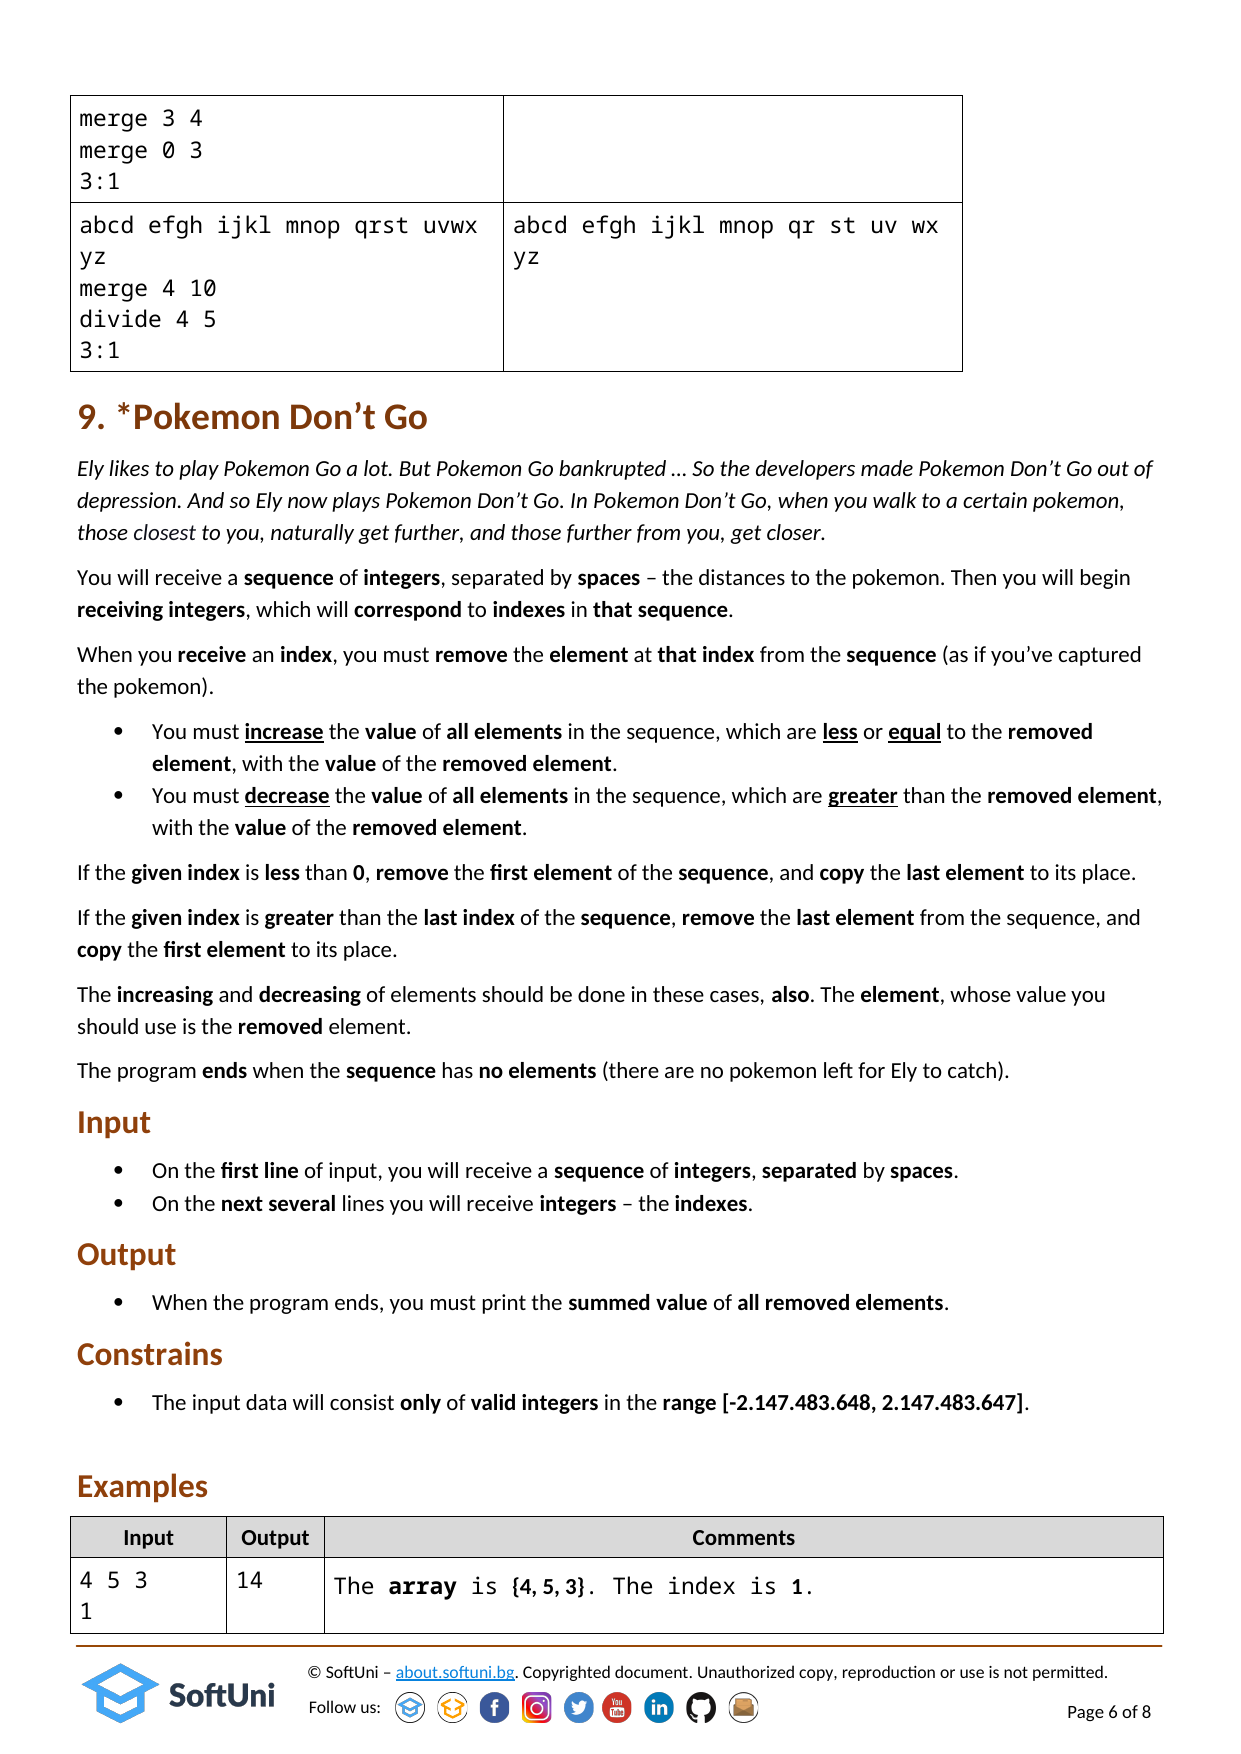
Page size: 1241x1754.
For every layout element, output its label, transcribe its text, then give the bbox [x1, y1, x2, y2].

text If the given index is greater than the last index of the sequence, remove the last element from the sequence, and copy the first element to its place. [77, 903, 1163, 963]
table_cell abcd efgh ijkl mnop qrst uvwx yz merge 4 10 divide 4 5 3:1 [71, 203, 503, 371]
list On the next several lines you will receive integers – the indexes. [114, 1189, 1163, 1217]
picture [395, 1692, 425, 1723]
text If the given index is less than 0, remove the first element of the sequence, and copy the last element to its place. [77, 858, 1163, 886]
picture [75, 1658, 281, 1729]
picture [686, 1692, 716, 1723]
subtitle Output [77, 1233, 1163, 1274]
subtitle Examples [77, 1465, 1163, 1506]
subtitle *Pokemon Don’t Go [77, 393, 1163, 439]
text The increasing and decreasing of elements should be done in these cases, also. The element, whose value you should use is the removed element. [77, 980, 1163, 1040]
table_header Comments [325, 1517, 1163, 1557]
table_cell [325, 1558, 1163, 1632]
picture [644, 1692, 653, 1701]
subtitle Constrains [77, 1333, 1163, 1374]
picture [728, 1692, 759, 1723]
list When the program ends, you must print the summed value of all removed elements. [114, 1288, 1163, 1316]
picture [437, 1692, 468, 1723]
table_header Input [71, 1517, 226, 1557]
picture [564, 1692, 594, 1723]
picture [602, 1692, 632, 1723]
text When you receive an index, you must remove the element at that index from the sequence (as if you’ve captured the pokemon). [77, 640, 1163, 700]
text Ely likes to play Pokemon Go a lot. But Pokemon Go bankrupted … So the developers made Pokemon Don’t Go out of depression. And so Ely now plays Pokemon Don’t Go. In Pokemon Don’t Go, when you walk to a certain pokemon, those closest to you, naturally get further, and those further from you, get closer. [77, 454, 1163, 547]
picture [522, 1692, 552, 1723]
subtitle Input [77, 1101, 1163, 1142]
list On the first line of input, you will receive a sequence of integers, separated by spaces. [114, 1156, 1163, 1184]
text The program ends when the sequence has no elements (there are no pokemon left for Ely to catch). [77, 1057, 1163, 1085]
picture [665, 1692, 674, 1701]
list The input data will consist only of valid integers in the range [-2.147.483.648, 2.147.483.647]. [114, 1388, 1163, 1416]
table_cell abcd efgh ijkl mnop qr st uv wx yz [504, 203, 962, 371]
text You will receive a sequence of integers, separated by spaces – the distances to the pokemon. Then you will begin receiving integers, which will correspond to indexes in that sequence. [77, 563, 1163, 623]
table_cell 4 5 3 1 1 0 [71, 1558, 226, 1632]
table_cell 14 [227, 1558, 324, 1632]
table_header Output [227, 1517, 324, 1557]
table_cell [504, 96, 962, 202]
picture [665, 1714, 674, 1723]
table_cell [71, 96, 503, 202]
picture [658, 1705, 667, 1714]
list You must increase the value of all elements in the sequence, which are less or equal to the removed element, with the value of the removed element. [114, 717, 1163, 777]
picture [644, 1714, 653, 1723]
list You must decrease the value of all elements in the sequence, which are greater than the removed element, with the value of the removed element. [114, 781, 1163, 842]
picture [479, 1692, 510, 1723]
